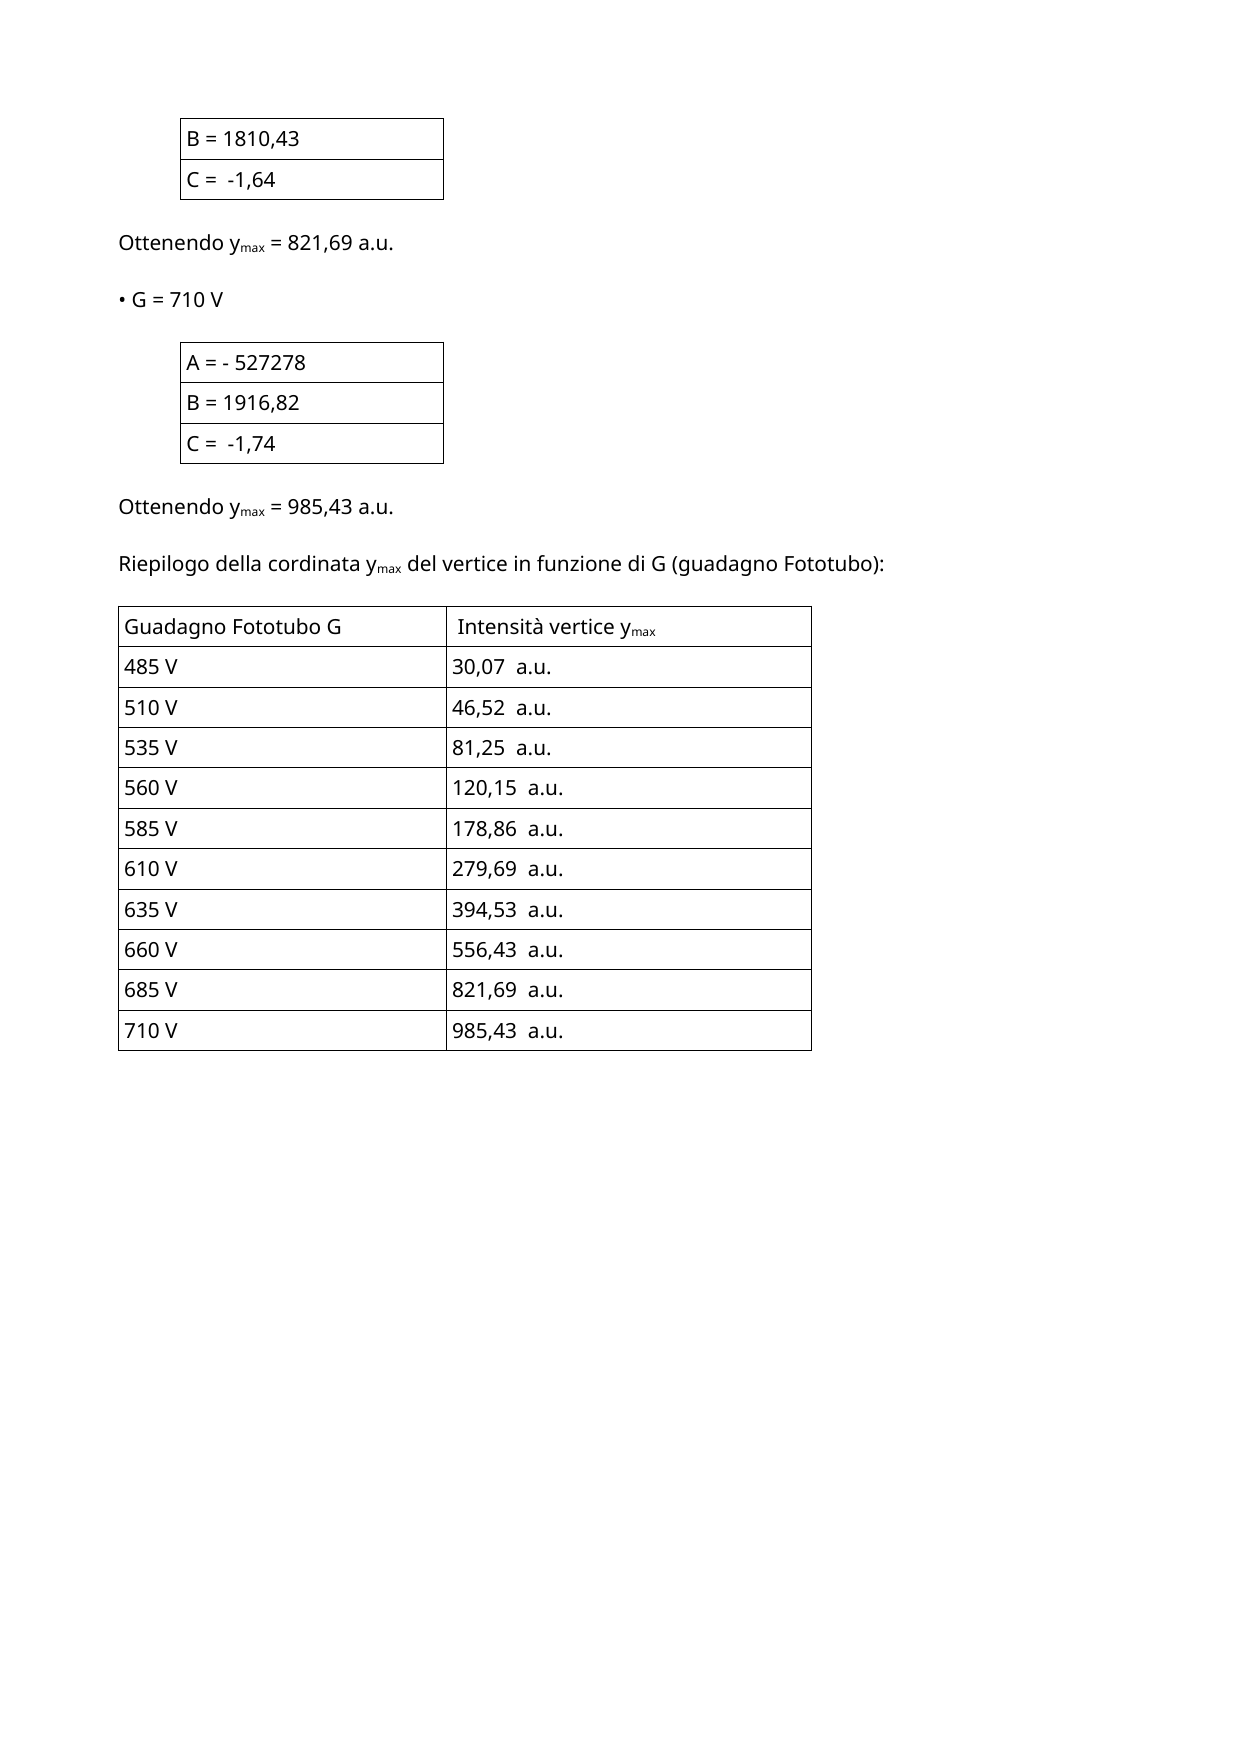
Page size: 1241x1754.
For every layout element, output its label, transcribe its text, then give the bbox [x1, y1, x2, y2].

table_cell 394,53 a.u. [447, 890, 811, 929]
text Ottenendo ymax = 985,43 a.u. [118, 492, 1122, 520]
table_cell 535 V [119, 728, 446, 767]
table_cell 710 V [119, 1011, 446, 1050]
table_cell 46,52 a.u. [447, 688, 811, 727]
table_cell 178,86 a.u. [447, 809, 811, 848]
table_cell 660 V [119, 930, 446, 969]
table_cell B = 1916,82 [181, 383, 443, 422]
table_header A = - 527278 [181, 343, 443, 382]
table_cell 81,25 a.u. [447, 728, 811, 767]
text Ottenendo ymax = 821,69 a.u. [118, 228, 1122, 256]
table_cell 485 V [119, 647, 446, 686]
table_cell C = -1,74 [181, 424, 443, 463]
table_cell 510 V [119, 688, 446, 727]
table_cell 985,43 a.u. [447, 1011, 811, 1050]
table_cell 610 V [119, 849, 446, 888]
text • G = 710 V [118, 285, 1122, 313]
text Riepilogo della cordinata ymax del vertice in funzione di G (guadagno Fototubo): [118, 549, 1122, 577]
table_cell 556,43 a.u. [447, 930, 811, 969]
table_header Intensità vertice ymax [447, 607, 811, 646]
table_cell 560 V [119, 768, 446, 808]
table_cell 30,07 a.u. [447, 647, 811, 686]
table_cell 635 V [119, 890, 446, 929]
table_cell 685 V [119, 970, 446, 1010]
table_cell 279,69 a.u. [447, 849, 811, 888]
table_cell C = -1,64 [181, 160, 443, 199]
table_header Guadagno Fototubo G [119, 607, 446, 646]
table_cell 821,69 a.u. [447, 970, 811, 1010]
table_cell 585 V [119, 809, 446, 848]
table_cell 120,15 a.u. [447, 768, 811, 808]
table_cell B = 1810,43 [181, 119, 443, 158]
